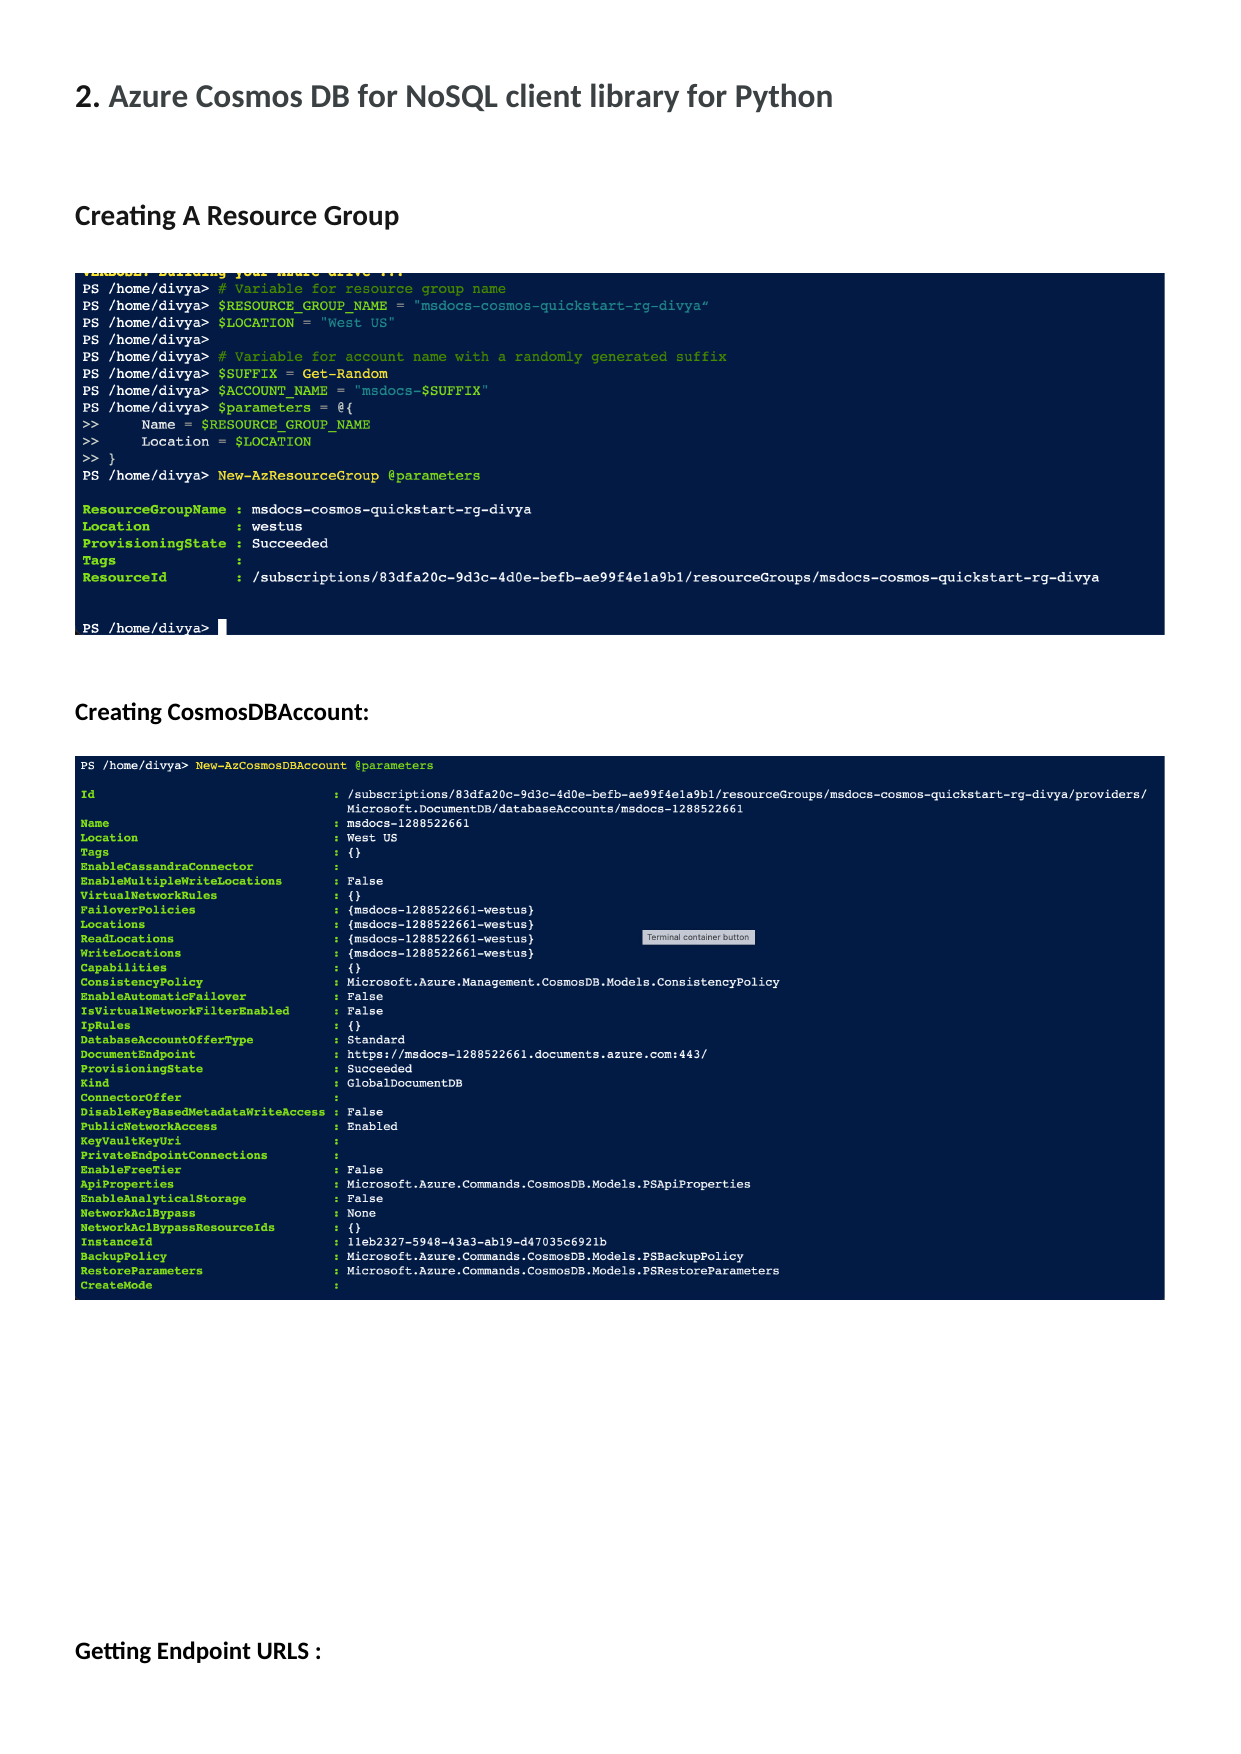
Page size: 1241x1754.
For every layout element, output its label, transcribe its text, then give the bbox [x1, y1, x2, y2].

picture [75, 273, 1165, 635]
picture [75, 756, 1165, 1300]
text 2. Azure Cosmos DB for NoSQL client library for Python [75, 75, 1165, 116]
text Getting Endpoint URLS : [75, 1635, 1165, 1666]
text Creating CosmosDBAccount: [75, 696, 1165, 726]
text Creating A Resource Group [75, 197, 1165, 233]
